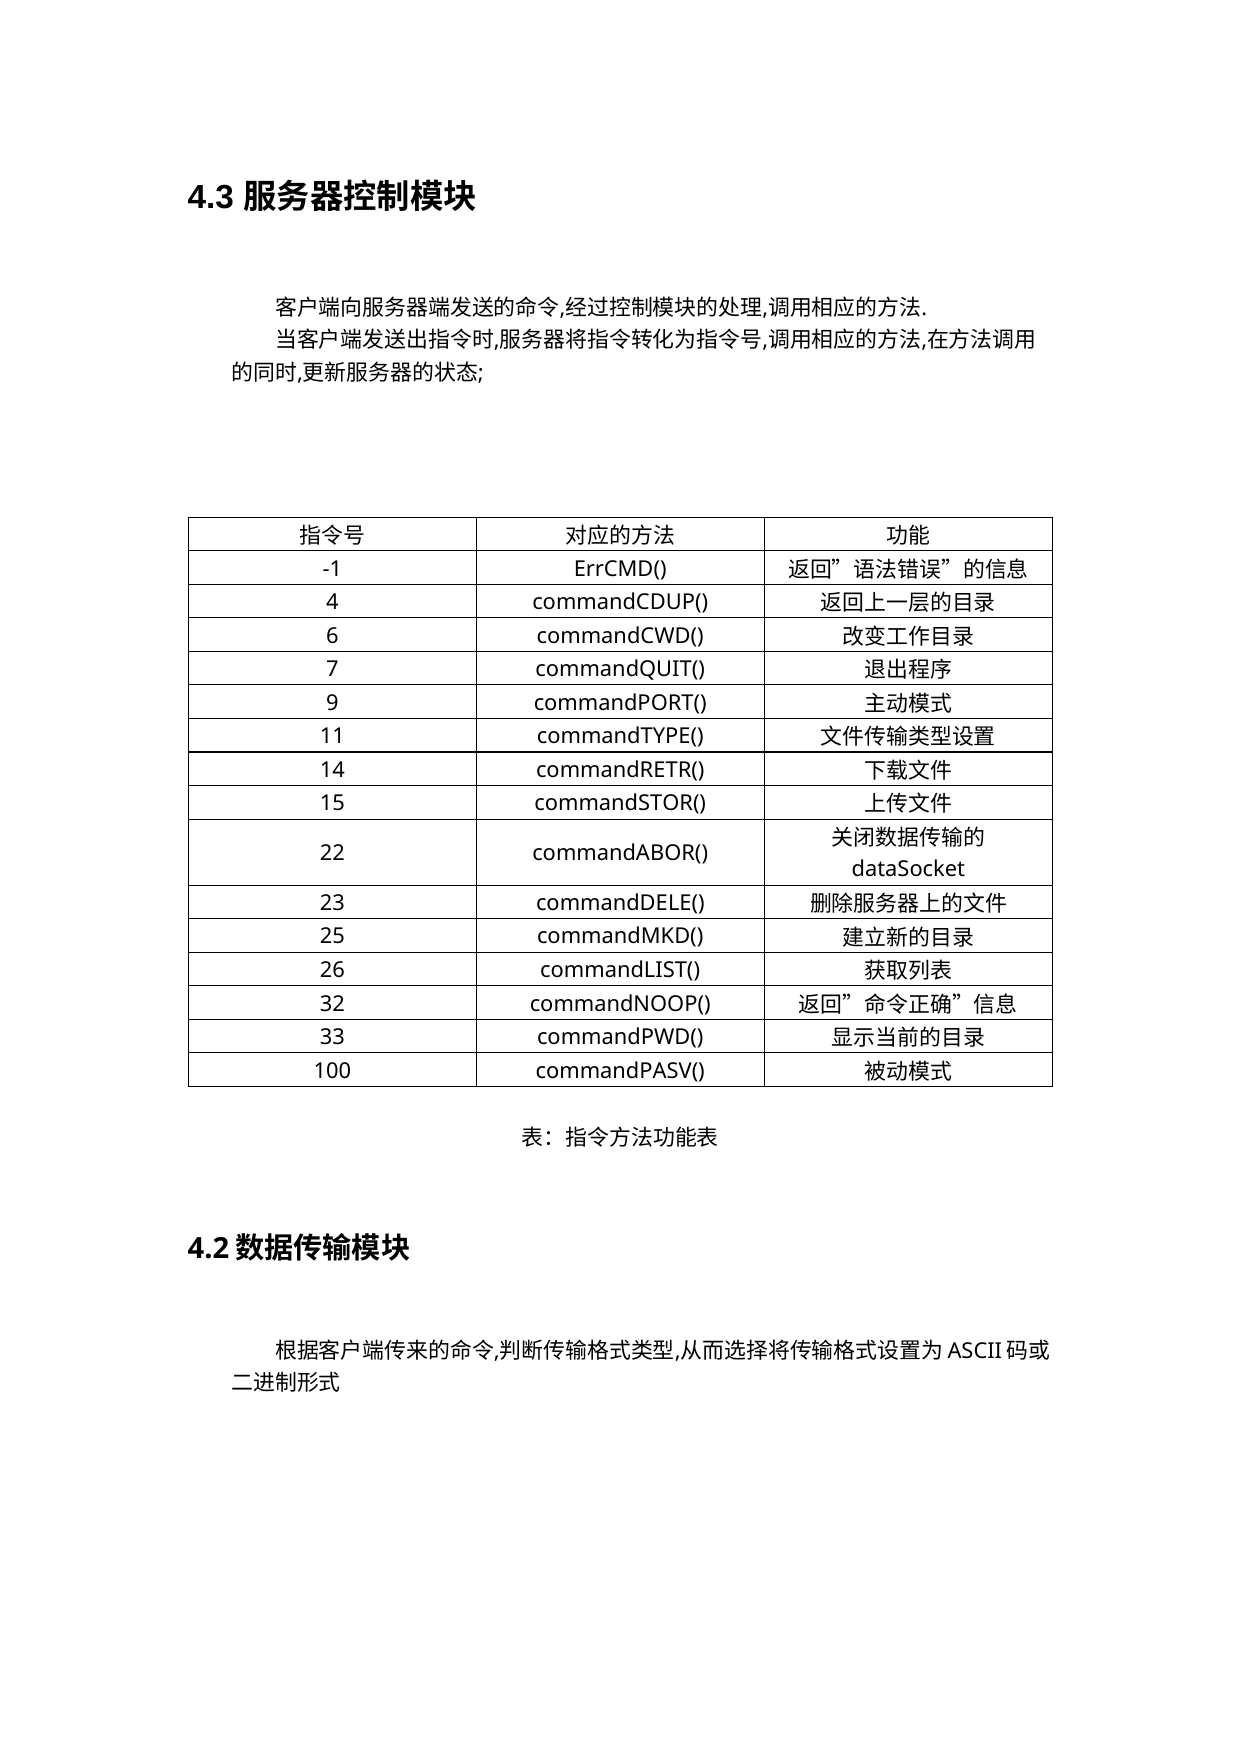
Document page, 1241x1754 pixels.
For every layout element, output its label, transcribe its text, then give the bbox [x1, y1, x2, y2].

subtitle 4.2数据传输模块 [187, 1213, 1053, 1278]
table_cell 15 [189, 786, 476, 818]
table_cell 退出程序 [765, 652, 1052, 684]
table_cell 返回上一层的目录 [765, 585, 1052, 617]
table_cell 关闭数据传输的dataSocket [765, 820, 1052, 884]
text 客户端向服务器端发送的命令,经过控制模块的处理,调用相应的方法. [231, 289, 1053, 322]
table_cell ErrCMD() [477, 551, 764, 584]
table_cell 25 [189, 919, 476, 952]
table_cell 改变工作目录 [765, 618, 1052, 651]
table_cell 32 [189, 986, 476, 1019]
table_cell commandNOOP() [477, 986, 764, 1019]
table_cell commandMKD() [477, 919, 764, 952]
table_cell commandQUIT() [477, 652, 764, 684]
table_cell commandDELE() [477, 886, 764, 918]
table_cell 返回”语法错误”的信息 [765, 551, 1052, 584]
table_cell 主动模式 [765, 685, 1052, 718]
table_cell 文件传输类型设置 [765, 719, 1052, 751]
table_cell 33 [189, 1020, 476, 1052]
table_cell 23 [189, 886, 476, 918]
table_cell 返回”命令正确”信息 [765, 986, 1052, 1019]
table_cell 删除服务器上的文件 [765, 886, 1052, 918]
table_cell commandPORT() [477, 685, 764, 718]
table_header 对应的方法 [477, 518, 764, 550]
table_cell -1 [189, 551, 476, 584]
table_cell commandSTOR() [477, 786, 764, 818]
table_header 指令号 [189, 518, 476, 550]
table_cell 11 [189, 719, 476, 751]
table_cell commandCWD() [477, 618, 764, 651]
table_cell 被动模式 [765, 1053, 1052, 1086]
table_cell commandTYPE() [477, 719, 764, 751]
table_cell 7 [189, 652, 476, 684]
table_cell 显示当前的目录 [765, 1020, 1052, 1052]
text 当客户端发送出指令时,服务器将指令转化为指令号,调用相应的方法,在方法调用的同时,更新服务器的状态; [231, 322, 1053, 387]
table_cell 4 [189, 585, 476, 617]
table_cell commandABOR() [477, 820, 764, 884]
table_cell 9 [189, 685, 476, 718]
table_cell commandPWD() [477, 1020, 764, 1052]
text 表：指令方法功能表 [187, 1119, 1053, 1152]
table_header 功能 [765, 518, 1052, 550]
table_cell 26 [189, 953, 476, 985]
subtitle 4.3 服务器控制模块 [187, 162, 1053, 227]
table_cell 100 [189, 1053, 476, 1086]
table_cell commandRETR() [477, 753, 764, 785]
table_cell 上传文件 [765, 786, 1052, 818]
table_cell 下载文件 [765, 753, 1052, 785]
text 根据客户端传来的命令,判断传输格式类型,从而选择将传输格式设置为ASCII码或二进制形式 [231, 1332, 1053, 1397]
table_cell 6 [189, 618, 476, 651]
table_cell commandLIST() [477, 953, 764, 985]
table_cell 22 [189, 820, 476, 884]
table_cell 14 [189, 753, 476, 785]
table_cell commandCDUP() [477, 585, 764, 617]
table_cell 建立新的目录 [765, 919, 1052, 952]
table_cell commandPASV() [477, 1053, 764, 1086]
table_cell 获取列表 [765, 953, 1052, 985]
